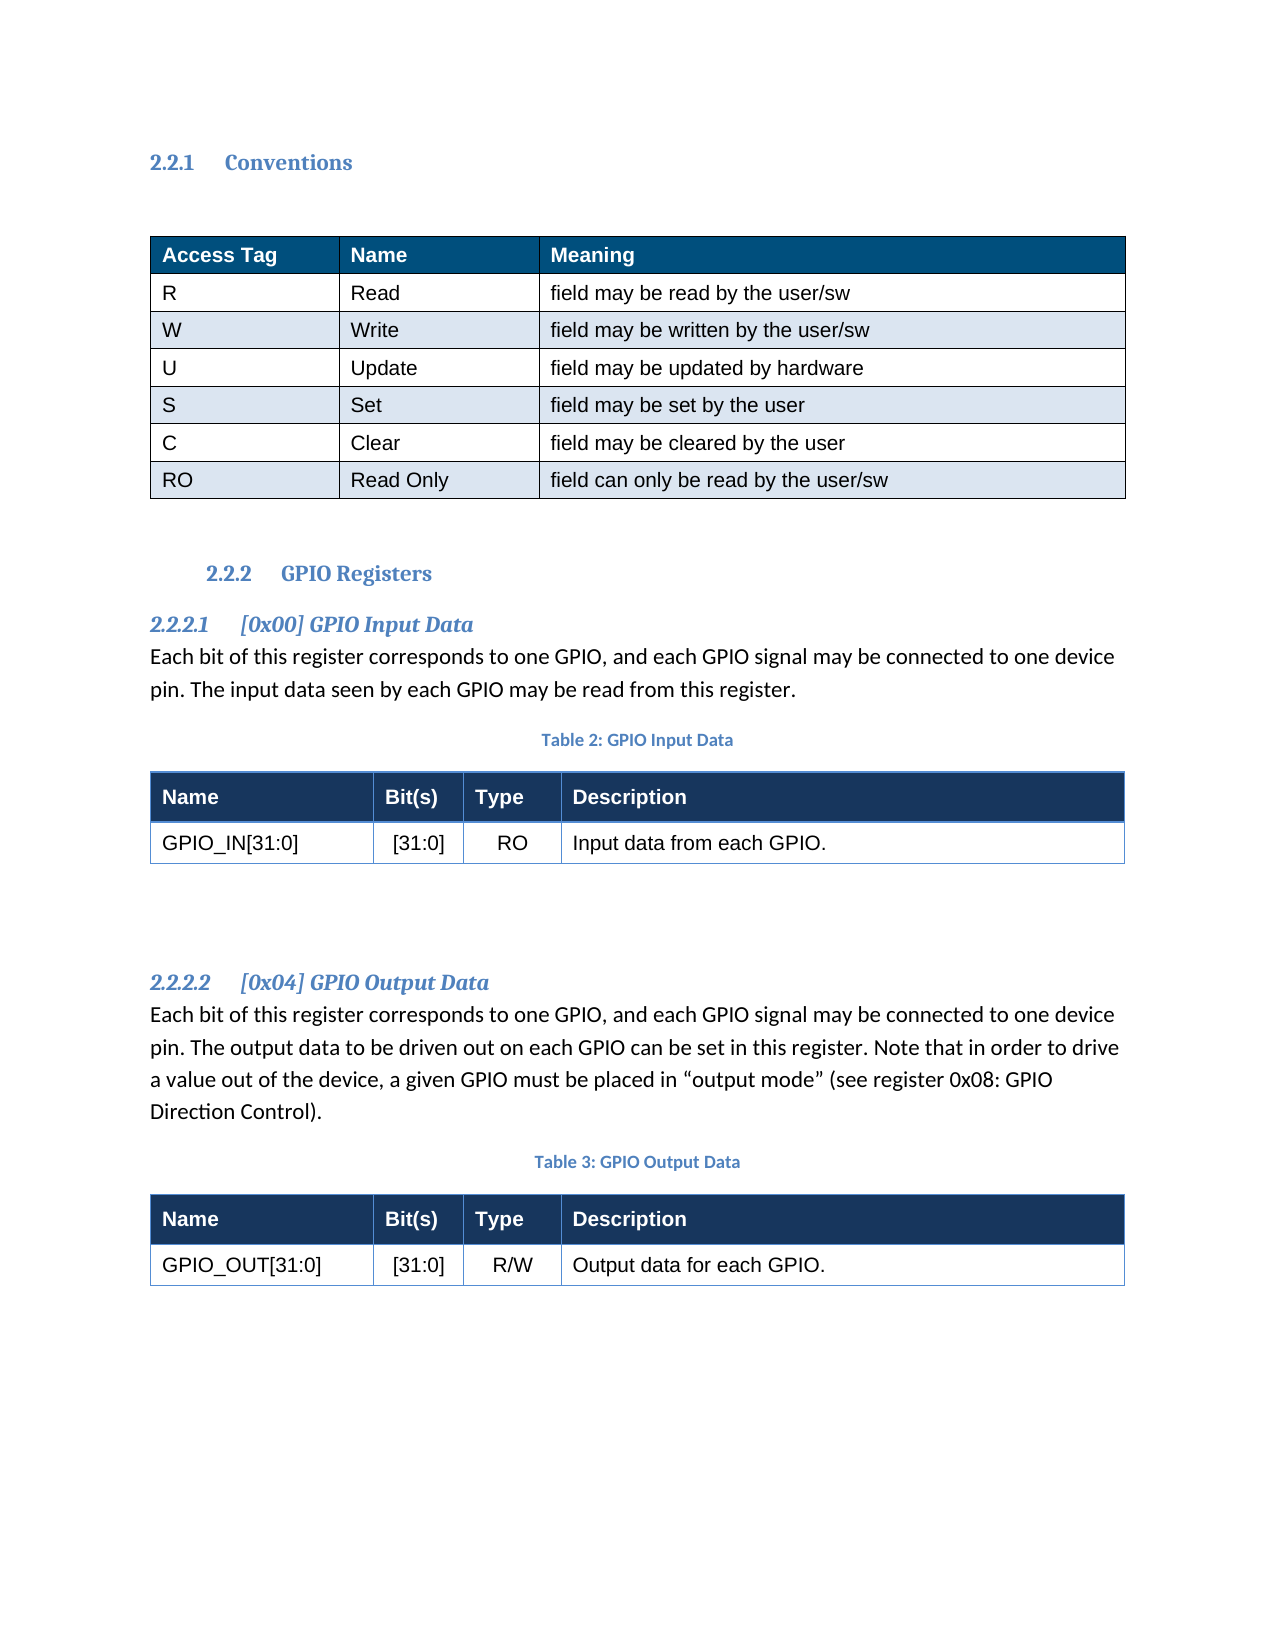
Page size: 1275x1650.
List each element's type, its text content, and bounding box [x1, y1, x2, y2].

text Table 2: GPIO Input Data [150, 728, 1125, 751]
table_header Bit(s) [374, 773, 463, 821]
subtitle [0x04] GPIO Output Data [150, 970, 1125, 997]
table_cell [31:0] [374, 1245, 463, 1285]
table_cell R [151, 274, 339, 311]
table_cell RO [151, 462, 339, 498]
text Table 3: GPIO Output Data [150, 1150, 1125, 1173]
table_cell RO [464, 823, 561, 863]
table_cell field can only be read by the user/sw [540, 462, 1125, 498]
table_cell U [151, 349, 339, 386]
table_header Name [151, 773, 373, 821]
table_cell Write [340, 312, 539, 348]
subtitle GPIO Registers [206, 561, 1125, 588]
table_cell field may be updated by hardware [540, 349, 1125, 386]
table_header Description [562, 773, 1124, 821]
table_cell Input data from each GPIO. [562, 823, 1124, 863]
table_header Name [340, 237, 539, 273]
table_header Name [151, 1195, 373, 1244]
table_cell Read Only [340, 462, 539, 498]
table_cell Update [340, 349, 539, 386]
table_cell field may be written by the user/sw [540, 312, 1125, 348]
table_header Meaning [540, 237, 1125, 273]
text Each bit of this register corresponds to one GPIO, and each GPIO signal may be connected to one device pin. The input data seen by each GPIO may be read from this register. [150, 642, 1125, 703]
table_header Access Tag [151, 237, 339, 273]
table_cell Output data for each GPIO. [562, 1245, 1124, 1285]
table_cell field may be set by the user [540, 387, 1125, 423]
table_header Type [464, 1195, 561, 1244]
table_cell field may be read by the user/sw [540, 274, 1125, 311]
table_cell GPIO_OUT[31:0] [151, 1245, 373, 1285]
table_cell R/W [464, 1245, 561, 1285]
table_cell Set [340, 387, 539, 423]
table_header Type [464, 773, 561, 821]
table_header Bit(s) [374, 1195, 463, 1244]
table_cell field may be cleared by the user [540, 424, 1125, 461]
table_cell S [151, 387, 339, 423]
table_cell Clear [340, 424, 539, 461]
table_header Description [562, 1195, 1124, 1244]
text Each bit of this register corresponds to one GPIO, and each GPIO signal may be connected to one device pin. The output data to be driven out on each GPIO can be set in this register. Note that in order to drive a value out of the device, a given GPIO must be placed in “output mode” (see register 0x08: GPIO Direction Control). [150, 1000, 1125, 1125]
table_cell GPIO_IN[31:0] [151, 823, 373, 863]
subtitle [0x00] GPIO Input Data [150, 612, 1125, 639]
table_cell [31:0] [374, 823, 463, 863]
table_cell W [151, 312, 339, 348]
table_cell Read [340, 274, 539, 311]
subtitle Conventions [150, 150, 1125, 176]
table_cell C [151, 424, 339, 461]
